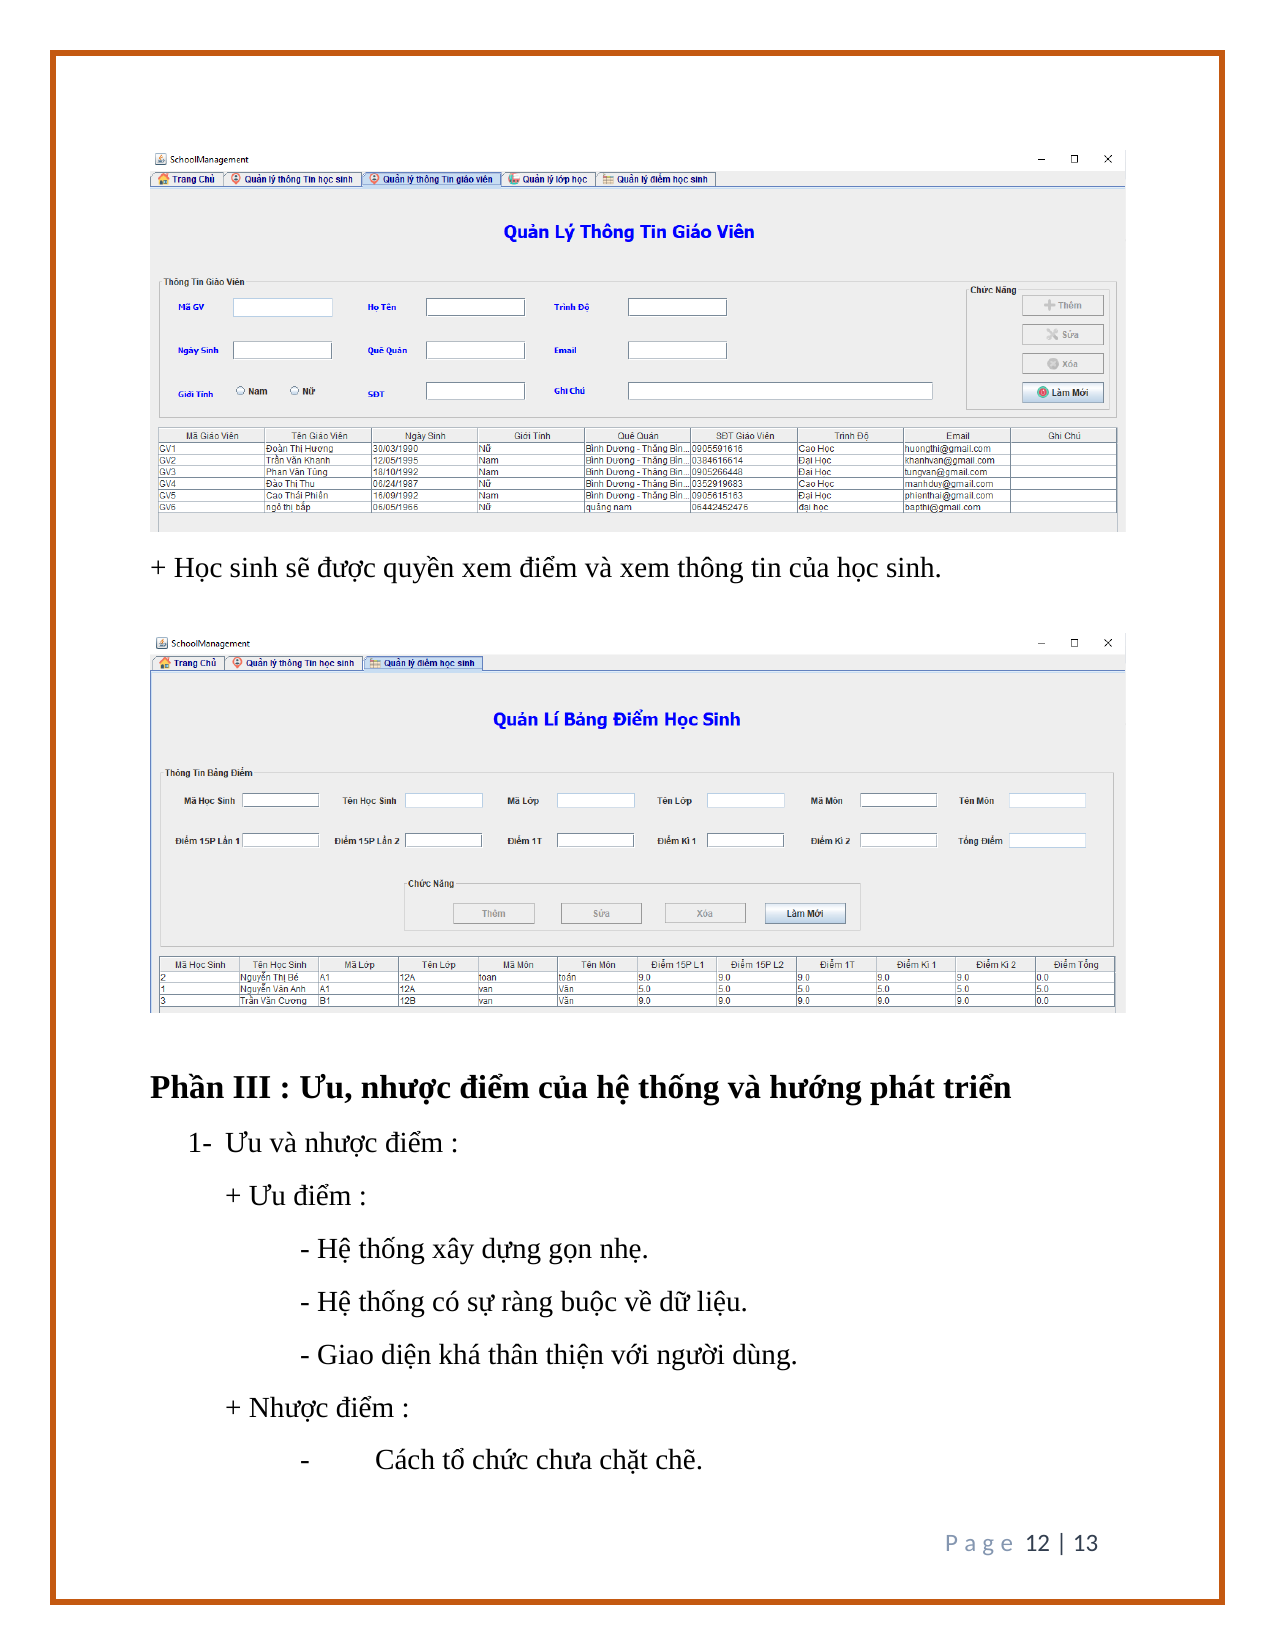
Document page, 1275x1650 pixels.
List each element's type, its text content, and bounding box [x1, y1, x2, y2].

text + Nhược điểm : [150, 1390, 1125, 1423]
text - Hệ thống có sự ràng buộc về dữ liệu. [225, 1284, 1125, 1318]
text Phần III : Ưu, nhược điểm của hệ thống và hướng phát triển [150, 1068, 1125, 1106]
picture [150, 633, 1125, 1013]
list Ưu và nhược điểm : [187, 1126, 1125, 1159]
text - Hệ thống xây dựng gọn nhẹ. [225, 1231, 1125, 1265]
picture [150, 150, 1125, 532]
text + Học sinh sẽ được quyền xem điểm và xem thông tin của học sinh. [150, 550, 1125, 584]
text - Giao diện khá thân thiện với người dùng. [150, 1337, 1125, 1370]
text + Ưu điểm : [225, 1178, 1125, 1212]
list Cách tổ chức chưa chặt chẽ. [300, 1442, 1125, 1476]
